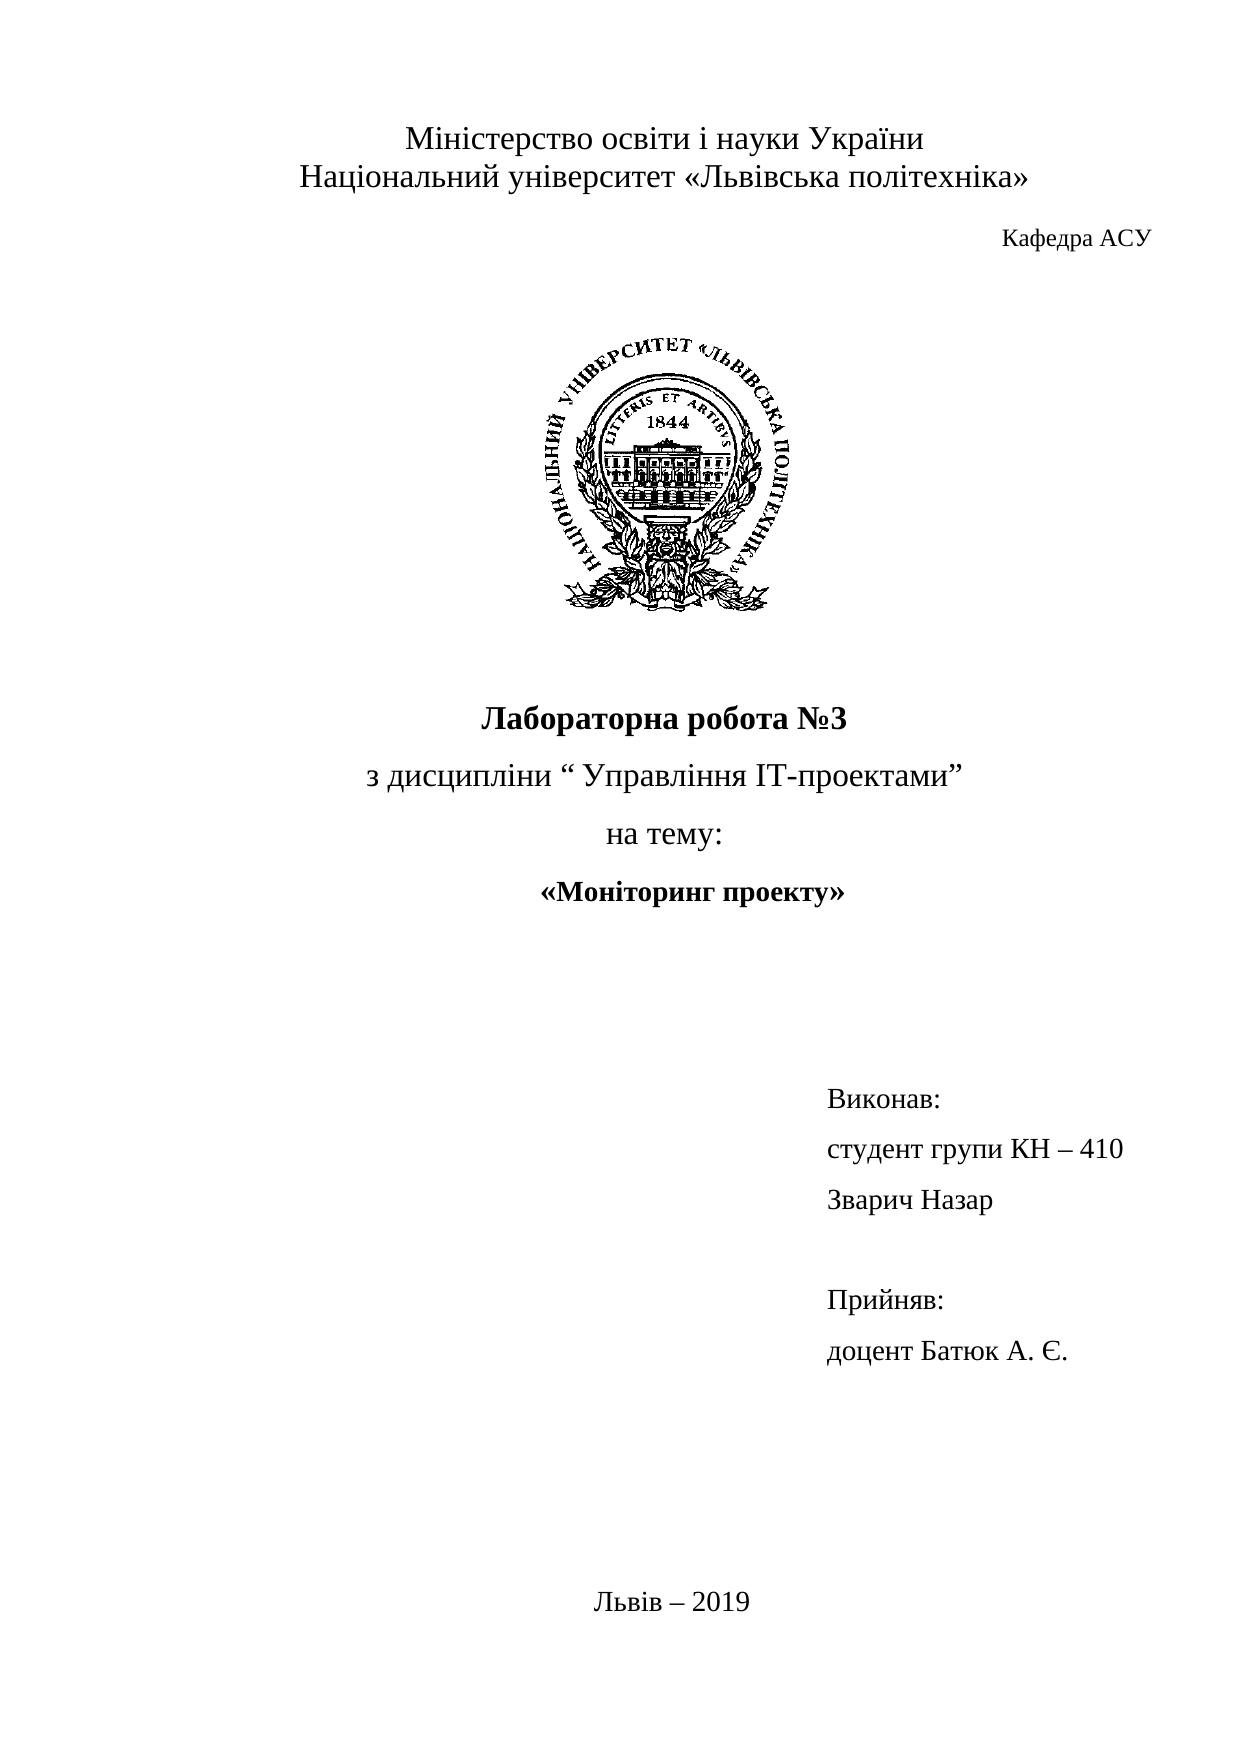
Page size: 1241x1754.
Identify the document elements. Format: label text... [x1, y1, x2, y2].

picture [516, 304, 820, 645]
text Лабораторна робота №3 [148, 698, 1152, 736]
text Львів – 2019 [148, 1584, 1152, 1618]
text на тему: [148, 813, 1152, 851]
text Кафедра АСУ [148, 223, 1152, 252]
title Міністерство освіти і науки України [177, 118, 1152, 156]
text «Моніторинг проекту» [177, 870, 1152, 909]
text з дисципліни “ Управління ІТ-проектами” [148, 755, 1152, 794]
text Виконав: [177, 1081, 1152, 1115]
text доцент Батюк А. Є. [177, 1333, 1152, 1366]
text Національний університет «Львівська політехніка» [177, 156, 1152, 195]
text Прийняв: [177, 1282, 1152, 1316]
text Зварич Назар [177, 1182, 1152, 1215]
text студент групи КН – 410 [177, 1132, 1152, 1165]
